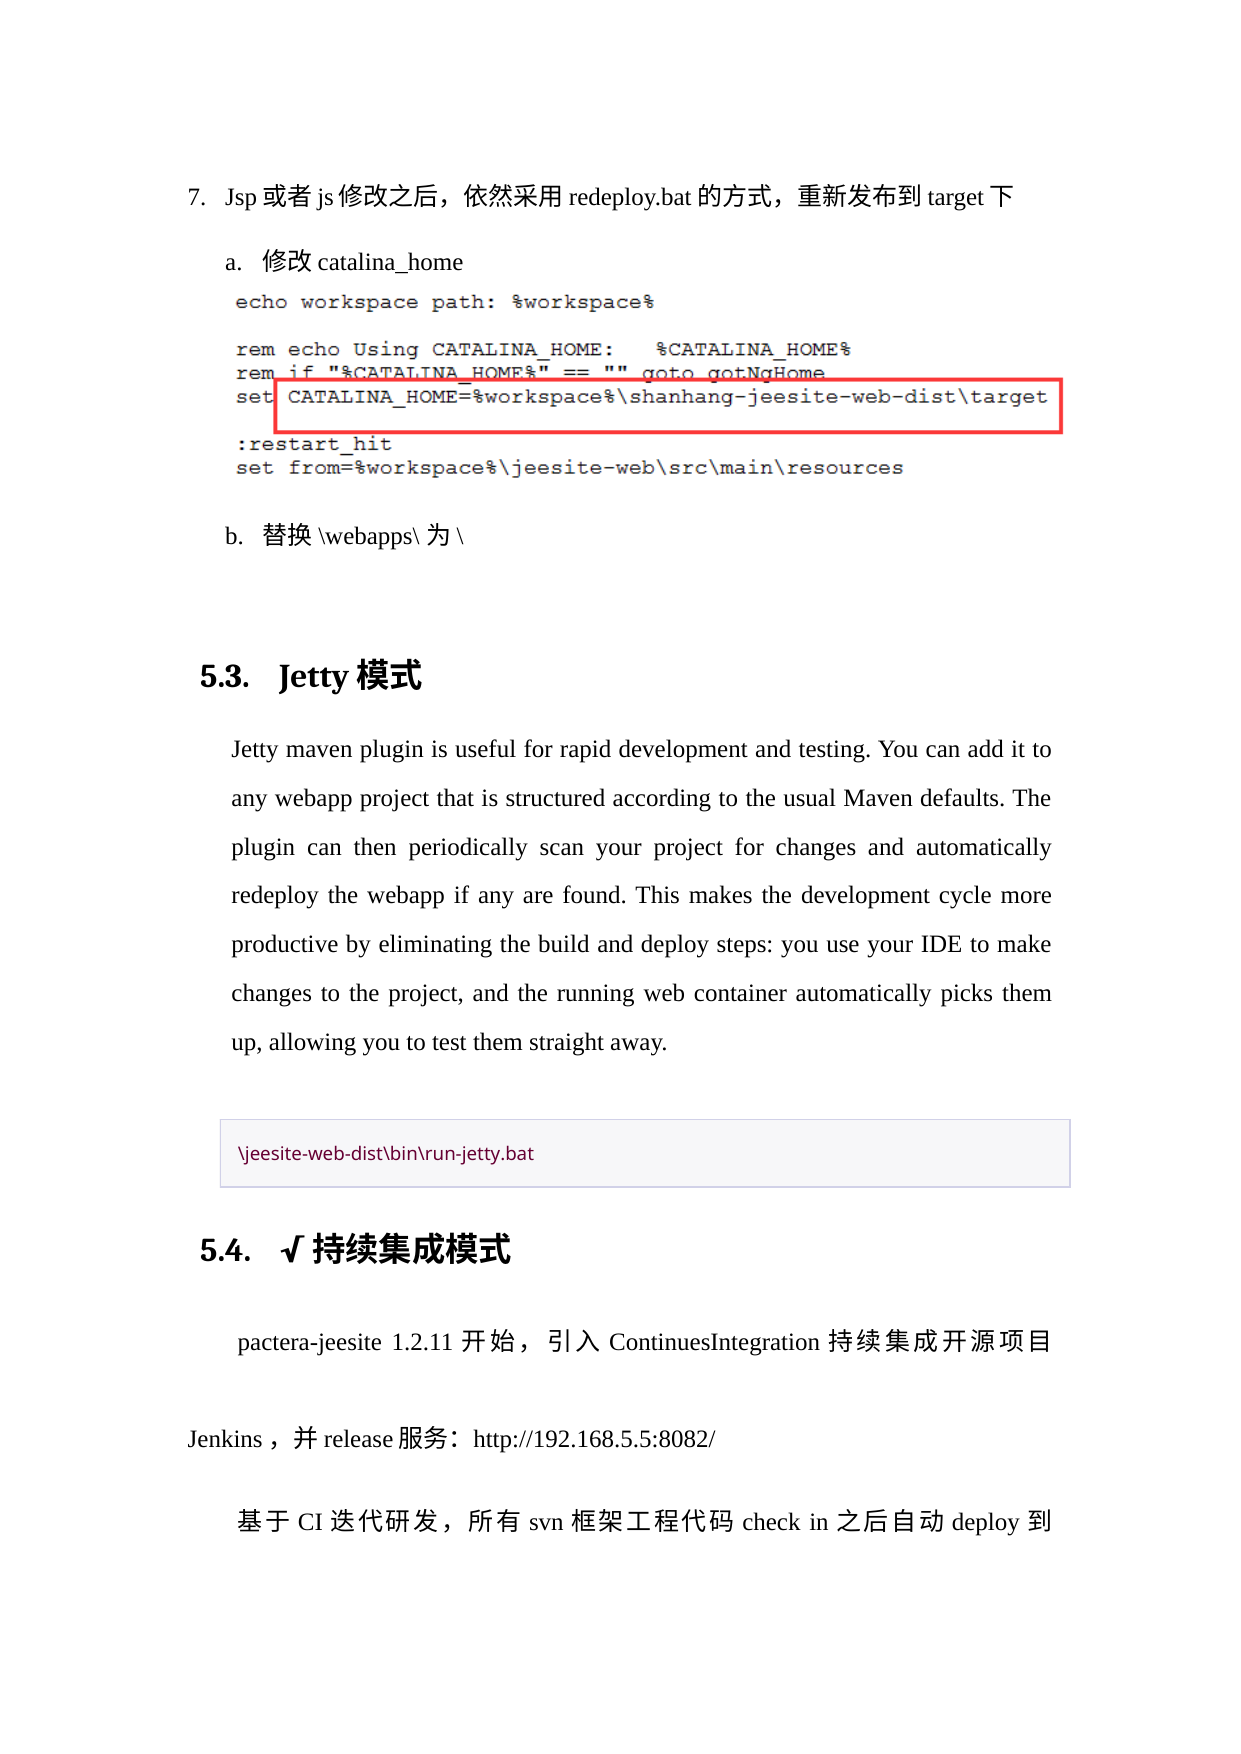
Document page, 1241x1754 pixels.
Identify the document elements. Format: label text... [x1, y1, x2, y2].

list 替换 \webapps\ 为 \ [225, 501, 1053, 566]
text Jetty maven plugin is useful for rapid development and testing. You can add it to any webapp project that is structured according to the usual Maven defaults. The plugin can then periodically scan your project for changes and automatically redeploy the webapp if any are found. This makes the development cycle more productive by eliminating the build and deploy steps: you use your IDE to make changes to the project, and the running web container automatically picks them up, allowing you to test them straight away. [231, 732, 1053, 1057]
subtitle √ 持续集成模式 [200, 1215, 1053, 1280]
list pactera-jeesite 1.2.11开始，引入ContinuesIntegration持续集成开源项目 Jenkins ，并release服务：http://192.168.5.5:8082/ [187, 1307, 1053, 1469]
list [187, 1487, 1053, 1552]
text \jeesite-web-dist\bin\run-jetty.bat [221, 1120, 1069, 1186]
list 修改catalina_home [225, 227, 1053, 292]
subtitle Jetty模式 [200, 640, 1053, 705]
picture [225, 292, 1092, 483]
list Jsp或者js修改之后，依然采用redeploy.bat 的方式，重新发布到target下 [187, 162, 1053, 227]
